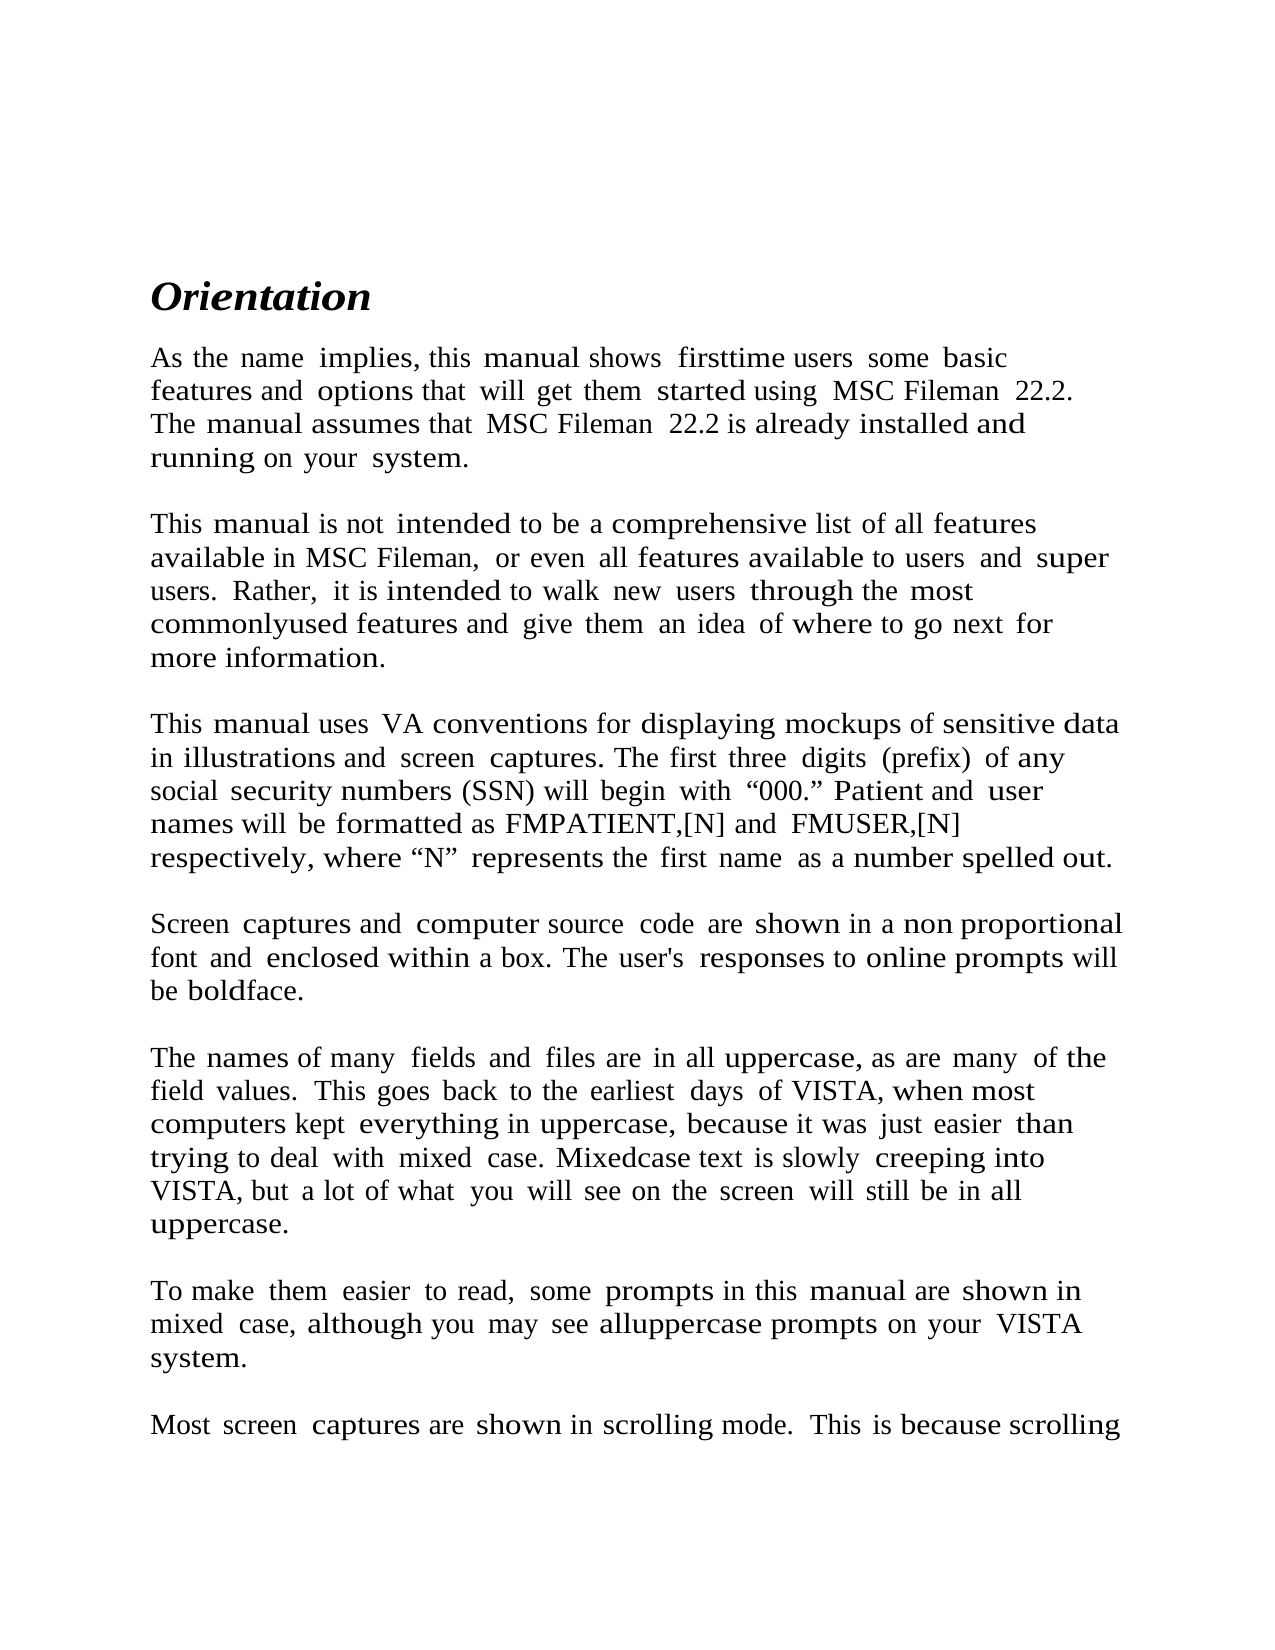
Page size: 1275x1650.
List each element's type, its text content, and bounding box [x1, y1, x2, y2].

text respectively, where “N” represents the first name as a number spelled out. [150, 841, 1139, 874]
text This manual is not intended to be a comprehensive list of all features available in MSC Fileman, or even all features available to users and super­ users. Rather, it is intended to walk new users through the most commonly­used features and give them an idea of where to go next for more information. [150, 507, 1126, 674]
text Screen captures and computer source code are shown in a non­ proportional font and enclosed within a box. The user's responses to online prompts will be boldface. [150, 907, 1124, 1007]
text To make them easier to read, some prompts in this manual are shown in mixed case, although you may see all­uppercase prompts on your VISTA system. [150, 1274, 1099, 1374]
text Orientation [150, 273, 1139, 320]
text The names of many fields and files are in all uppercase, as are many of the field values. This goes back to the earliest days of VISTA, when most computers kept everything in uppercase, because it was just easier than trying to deal with mixed case. Mixed­case text is slowly creeping into VISTA, but a lot of what you will see on the screen will still be in all­ uppercase. [150, 1041, 1114, 1241]
text This manual uses VA conventions for displaying mockups of sensitive data in illustrations and screen captures. The first three digits (prefix) of any social security numbers (SSN) will begin with “000.” Patient and user names will be formatted as FMPATIENT,[N] and FMUSER,[N] [150, 707, 1127, 841]
text Most screen captures are shown in scrolling mode. This is because scrolling [150, 1407, 1139, 1440]
text As the name implies, this manual shows first­time users some basic features and options that will get them started using MSC Fileman 22.2. The manual assumes that MSC Fileman 22.2 is already installed and running on your system. [150, 341, 1080, 474]
